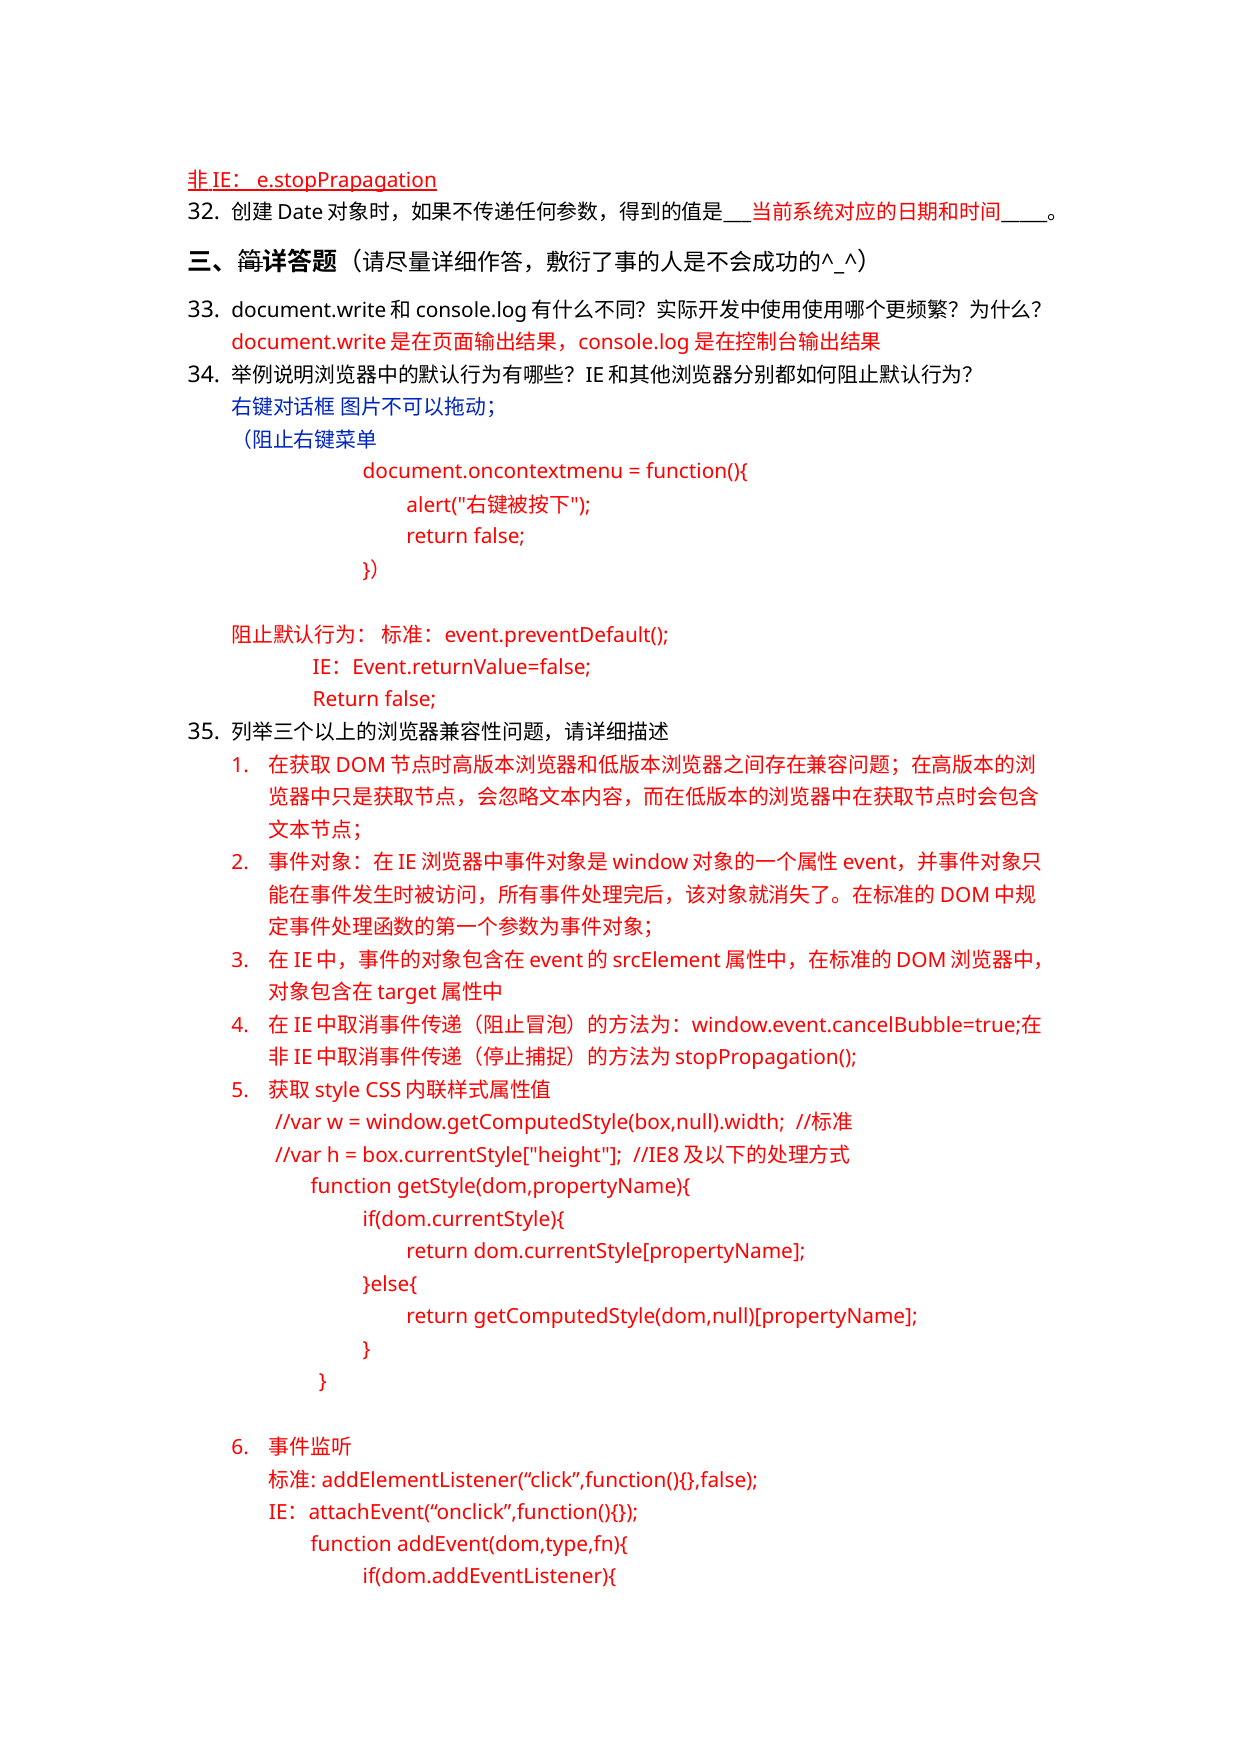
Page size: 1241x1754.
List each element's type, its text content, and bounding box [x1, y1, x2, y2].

list 事件对象：在IE浏览器中事件对象是window对象的一个属性event，并事件对象只能在事件发生时被访问，所有事件处理完后，该对象就消失了。在标准的DOM中规定事件处理函数的第一个参数为事件对象； [231, 844, 1053, 942]
text 非IE： e.stopPrapagation [187, 162, 1053, 194]
text } [269, 1364, 1053, 1397]
text 右键对话框 图片不可以拖动； [187, 389, 1053, 422]
list 事件监听 [231, 1429, 1053, 1462]
text function getStyle(dom,propertyName){ [269, 1169, 1053, 1202]
list 列举三个以上的浏览器兼容性问题，请详细描述 [187, 714, 1053, 747]
text return false; [362, 519, 1053, 552]
text 标准: addElementListener(“click”,function(){},false); [269, 1462, 1053, 1494]
text alert("右键被按下"); [362, 487, 1053, 519]
text 阻止默认行为： 标准：event.preventDefault(); [187, 617, 1053, 649]
text function addEvent(dom,type,fn){ [269, 1527, 1053, 1559]
text //var h = box.currentStyle["height"]; //IE8及以下的处理方式 [269, 1137, 1053, 1169]
text return getComputedStyle(dom,null)[propertyName]; [269, 1299, 1053, 1332]
text Return false; [187, 682, 1053, 714]
text （阻止右键菜单 [187, 422, 1053, 454]
text document.oncontextmenu = function(){ [362, 454, 1053, 487]
list document.write和console.log有什么不同？实际开发中使用使用哪个更频繁？为什么？ [187, 292, 1053, 324]
text }） [362, 552, 1053, 584]
text } [269, 1332, 1053, 1364]
text if(dom.currentStyle){ [269, 1202, 1053, 1234]
list 创建Date对象时，如果不传递任何参数，得到的值是___当前系统对应的日期和时间_____。 [187, 194, 1053, 227]
list 获取style CSS内联样式属性值 [231, 1072, 1053, 1104]
list 在IE中取消事件传递（阻止冒泡）的方法为：window.event.cancelBubble=true;在非IE中取消事件传递（停止捕捉）的方法为stopPropagation(); [231, 1007, 1053, 1072]
text }else{ [269, 1267, 1053, 1299]
text return dom.currentStyle[propertyName]; [269, 1234, 1053, 1267]
list 在IE中，事件的对象包含在event的srcElement属性中，在标准的DOM浏览器中，对象包含在target属性中 [231, 942, 1053, 1007]
list 举例说明浏览器中的默认行为有哪些？IE和其他浏览器分别都如何阻止默认行为？ [187, 357, 1053, 389]
text 三、简详答题（请尽量详细作答，敷衍了事的人是不会成功的^_^） [187, 227, 1053, 292]
text IE：Event.returnValue=false; [187, 649, 1053, 682]
text IE：attachEvent(“onclick”,function(){}); [269, 1494, 1053, 1527]
list 在获取DOM节点时高版本浏览器和低版本浏览器之间存在兼容问题；在高版本的浏览器中只是获取节点，会忽略文本内容，而在低版本的浏览器中在获取节点时会包含文本节点； [231, 747, 1053, 844]
text if(dom.addEventListener){ [269, 1559, 1053, 1592]
text //var w = window.getComputedStyle(box,null).width; //标准 [269, 1104, 1053, 1137]
text document.write是在页面输出结果，console.log是在控制台输出结果 [187, 324, 1053, 357]
